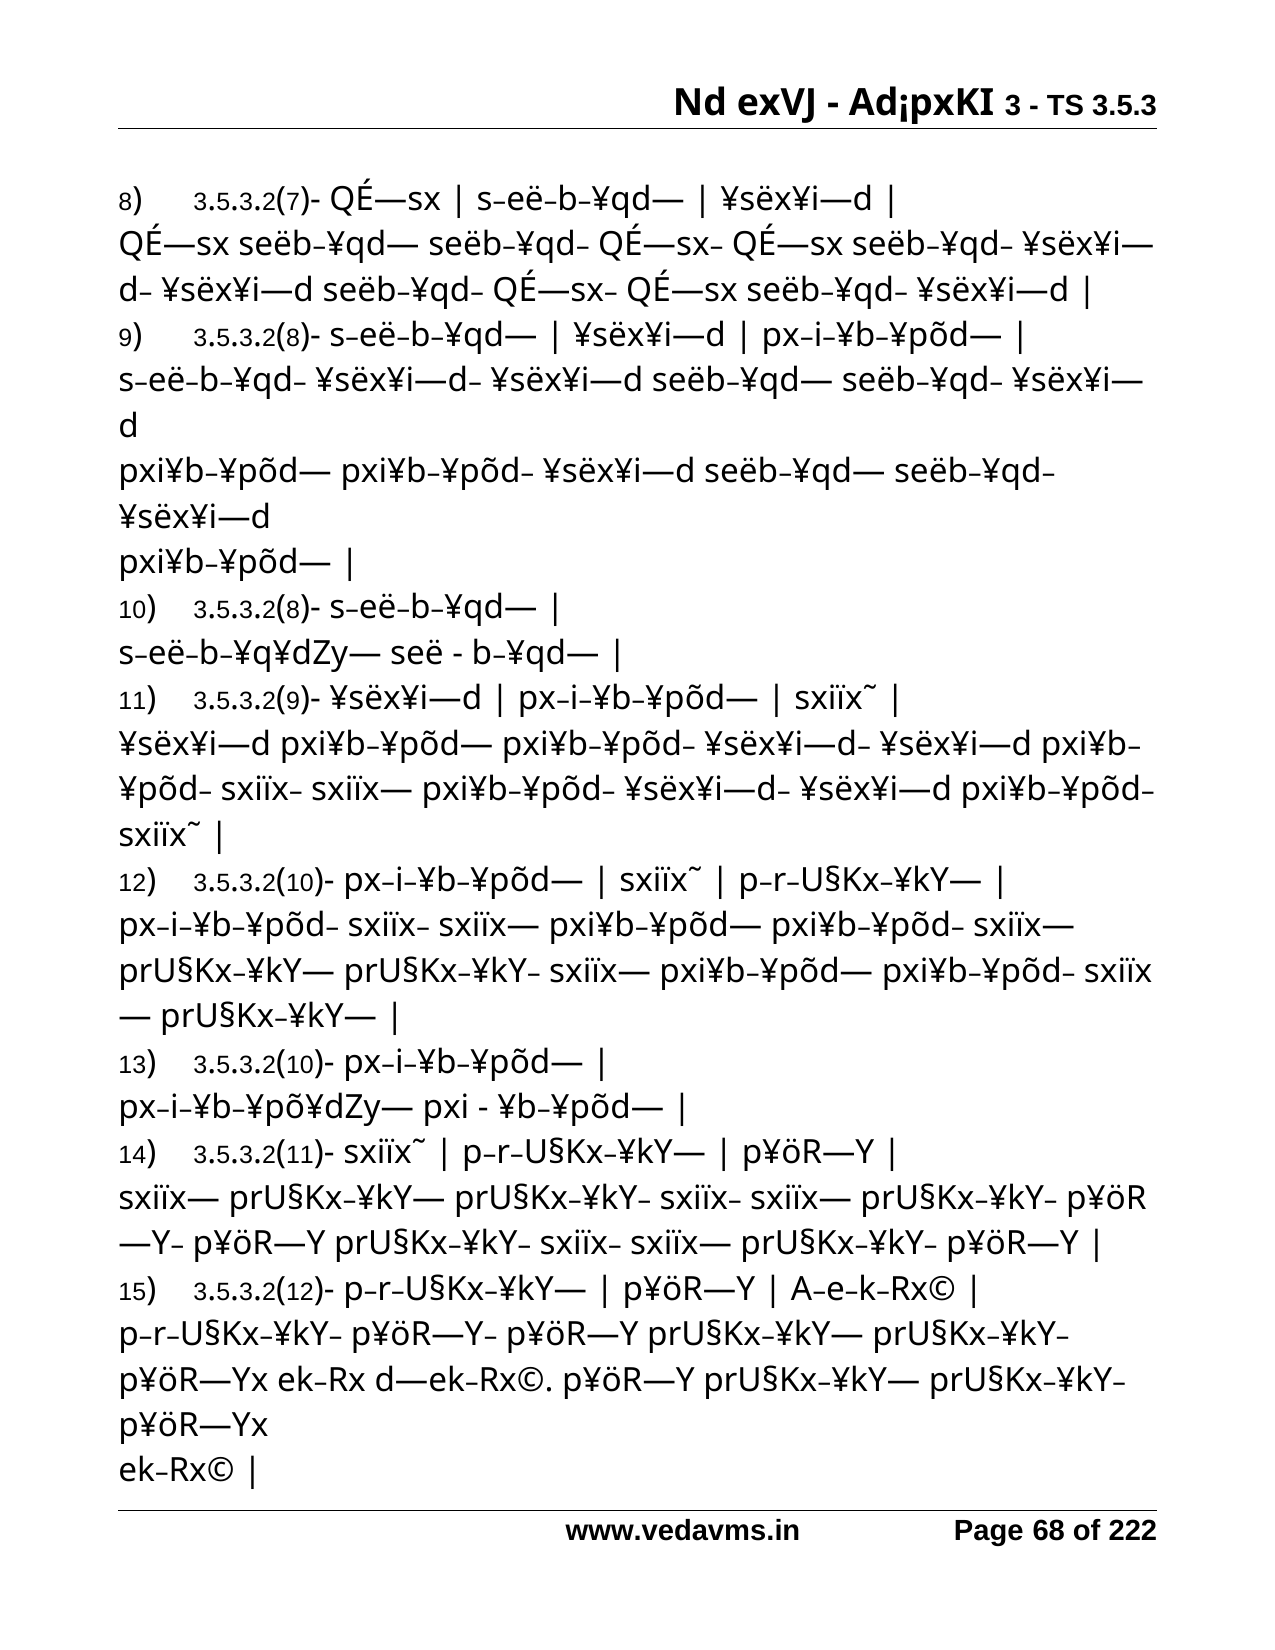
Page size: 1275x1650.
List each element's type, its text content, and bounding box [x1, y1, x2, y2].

text 15) 3.5.3.2(12)- p–r–U§Kx–¥kY— | p¥öR—Y | A–e–k–Rx© | [118, 1264, 1157, 1310]
text 12) 3.5.3.2(10)- px–i–¥b–¥põd— | sxiïx˜ | p–r–U§Kx–¥kY— | [118, 856, 1157, 901]
text pxi¥b–¥põd— pxi¥b–¥põd– ¥sëx¥i—d seëb–¥qd— seëb–¥qd– ¥sëx¥i—d [118, 447, 1157, 538]
text QÉ—sx seëb–¥qd— seëb–¥qd– QÉ—sx– QÉ—sx seëb–¥qd– ¥sëx¥i—d– ¥sëx¥i—d seëb–¥qd– QÉ—sx– QÉ—sx seëb–¥qd– ¥sëx¥i—d | [118, 220, 1157, 311]
text 13) 3.5.3.2(10)- px–i–¥b–¥põd— | [118, 1037, 1157, 1083]
text p–r–U§Kx–¥kY– p¥öR—Y– p¥öR—Y prU§Kx–¥kY— prU§Kx–¥kY– p¥öR—Yx ek–Rx d—ek–Rx©. p¥öR—Y prU§Kx–¥kY— prU§Kx–¥kY– p¥öR—Yx [118, 1310, 1157, 1446]
text sxiïx— prU§Kx–¥kY— prU§Kx–¥kY– sxiïx– sxiïx— prU§Kx–¥kY– p¥öR—Y– p¥öR—Y prU§Kx–¥kY– sxiïx– sxiïx— prU§Kx–¥kY– p¥öR—Y | [118, 1174, 1157, 1264]
text ¥sëx¥i—d pxi¥b–¥põd— pxi¥b–¥põd– ¥sëx¥i—d– ¥sëx¥i—d pxi¥b–¥põd– sxiïx– sxiïx— pxi¥b–¥põd– ¥sëx¥i—d– ¥sëx¥i—d pxi¥b–¥põd– sxiïx˜ | [118, 719, 1157, 856]
text px–i–¥b–¥põ¥dZy— pxi - ¥b–¥põd— | [118, 1083, 1157, 1128]
text ek–Rx© | [118, 1446, 1157, 1492]
text s–eë–b–¥q¥dZy— seë - b–¥qd— | [118, 629, 1157, 674]
text 11) 3.5.3.2(9)- ¥sëx¥i—d | px–i–¥b–¥põd— | sxiïx˜ | [118, 674, 1157, 719]
text 9) 3.5.3.2(8)- s–eë–b–¥qd— | ¥sëx¥i—d | px–i–¥b–¥põd— | [118, 311, 1157, 356]
text pxi¥b–¥põd— | [118, 538, 1157, 583]
text 10) 3.5.3.2(8)- s–eë–b–¥qd— | [118, 583, 1157, 629]
text 14) 3.5.3.2(11)- sxiïx˜ | p–r–U§Kx–¥kY— | p¥öR—Y | [118, 1128, 1157, 1174]
text s–eë–b–¥qd– ¥sëx¥i—d– ¥sëx¥i—d seëb–¥qd— seëb–¥qd– ¥sëx¥i—d [118, 356, 1157, 447]
text px–i–¥b–¥põd– sxiïx– sxiïx— pxi¥b–¥põd— pxi¥b–¥põd– sxiïx— prU§Kx–¥kY— prU§Kx–¥kY– sxiïx— pxi¥b–¥põd— pxi¥b–¥põd– sxiïx— prU§Kx–¥kY— | [118, 901, 1157, 1037]
text 8) 3.5.3.2(7)- QÉ—sx | s–eë–b–¥qd— | ¥sëx¥i—d | [118, 174, 1157, 220]
